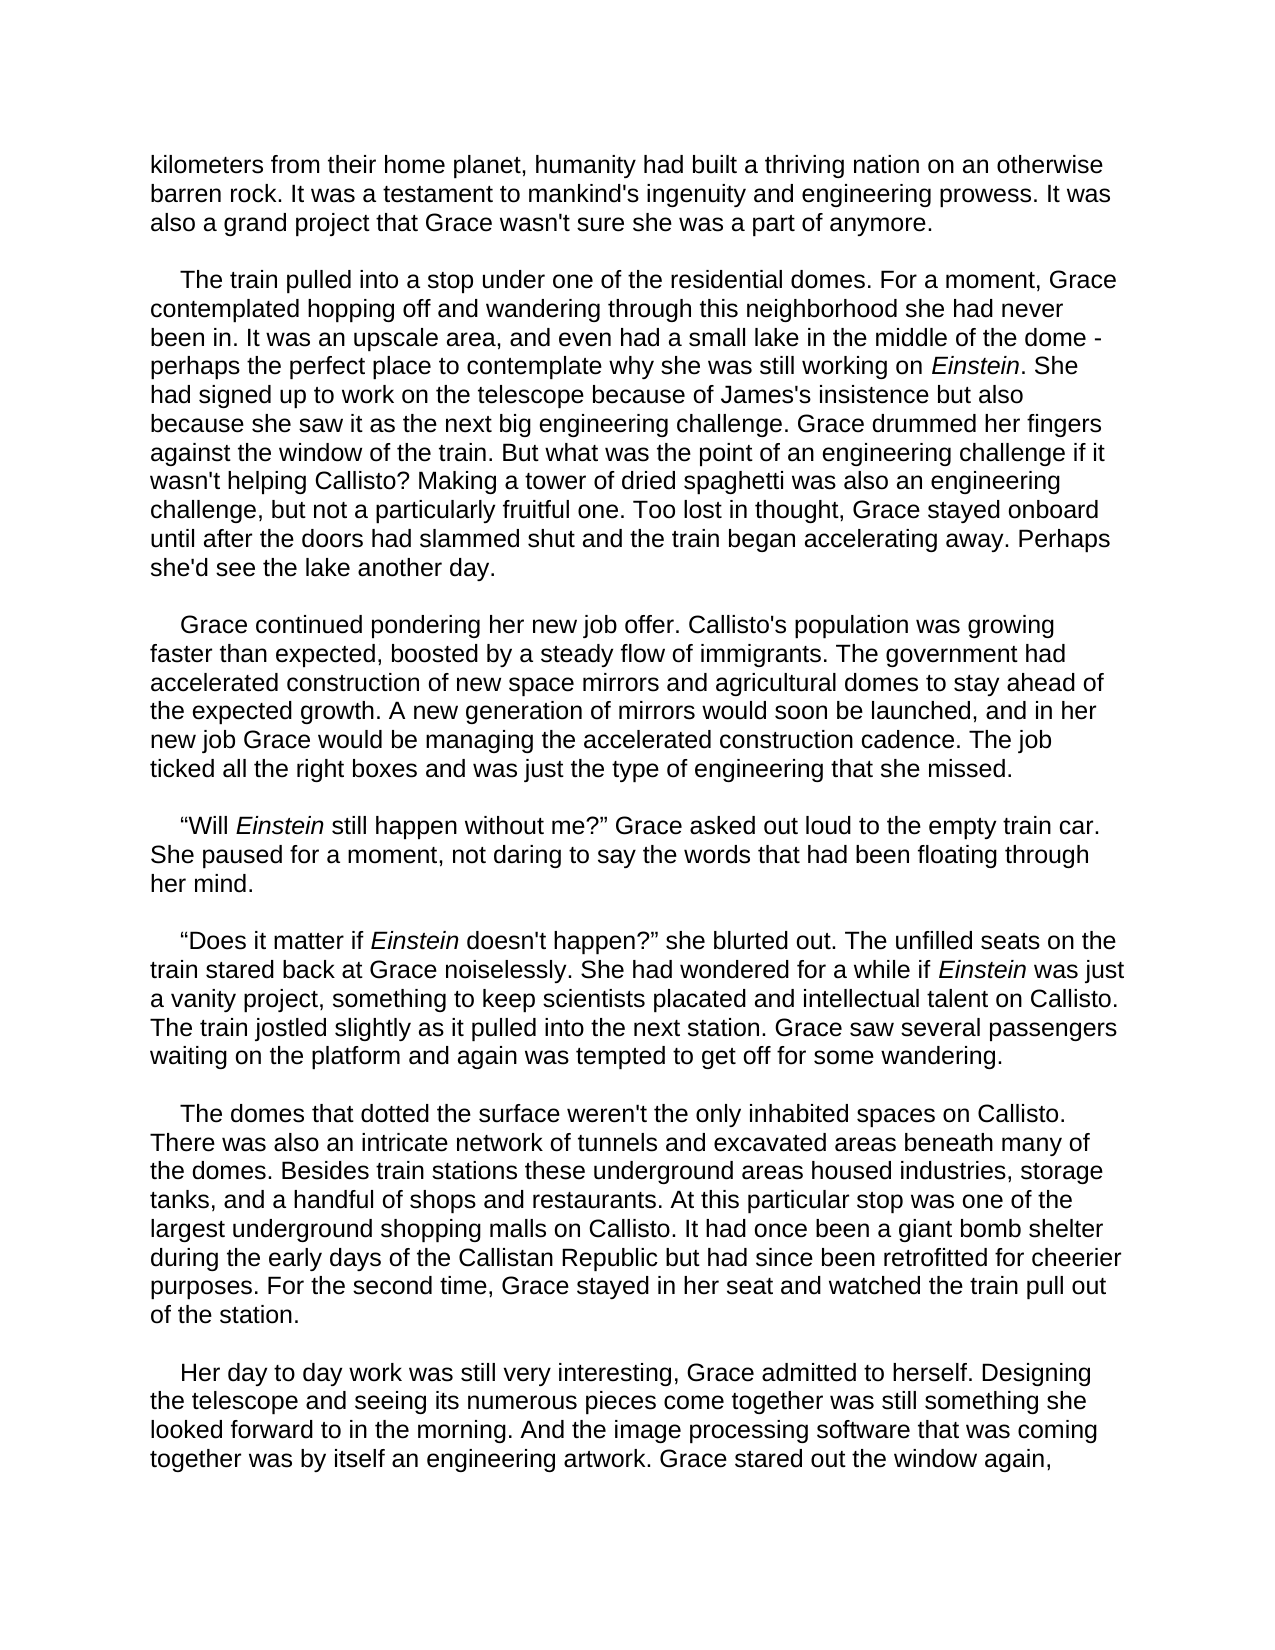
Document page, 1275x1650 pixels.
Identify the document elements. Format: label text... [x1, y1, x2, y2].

text The domes that dotted the surface weren't the only inhabited spaces on Callisto. There was also an intricate network of tunnels and excavated areas beneath many of the domes. Besides train stations these underground areas housed industries, storage tanks, and a handful of shops and restaurants. At this particular stop was one of the largest underground shopping malls on Callisto. It had once been a giant bomb shelter during the early days of the Callistan Republic but had since been retrofitted for cheerier purposes. For the second time, Grace stayed in her seat and watched the train pull out of the station. [150, 1099, 1125, 1329]
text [150, 150, 1125, 236]
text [150, 1357, 1125, 1472]
text Grace continued pondering her new job offer. Callisto's population was growing faster than expected, boosted by a steady flow of immigrants. The government had accelerated construction of new space mirrors and agricultural domes to stay ahead of the expected growth. A new generation of mirrors would soon be launched, and in her new job Grace would be managing the accelerated construction cadence. The job ticked all the right boxes and was just the type of engineering that she missed. [150, 610, 1125, 782]
text The train pulled into a stop under one of the residential domes. For a moment, Grace contemplated hopping off and wandering through this neighborhood she had never been in. It was an upscale area, and even had a small lake in the middle of the dome - perhaps the perfect place to contemplate why she was still working on Einstein. She had signed up to work on the telescope because of James's insistence but also because she saw it as the next big engineering challenge. Grace drummed her fingers against the window of the train. But what was the point of an engineering challenge if it wasn't helping Callisto? Making a tower of dried spaghetti was also an engineering challenge, but not a particularly fruitful one. Too lost in thought, Grace stayed onboard until after the doors had slammed shut and the train began accelerating away. Perhaps she'd see the lake another day. [150, 265, 1125, 581]
text “Does it matter if Einstein doesn't happen?” she blurted out. The unfilled seats on the train stared back at Grace noiselessly. She had wondered for a while if Einstein was just a vanity project, something to keep scientists placated and intellectual talent on Callisto. The train jostled slightly as it pulled into the next station. Grace saw several passengers waiting on the platform and again was tempted to get off for some wandering. [150, 926, 1125, 1070]
text “Will Einstein still happen without me?” Grace asked out loud to the empty train car. She paused for a moment, not daring to say the words that had been floating through her mind. [150, 811, 1125, 897]
